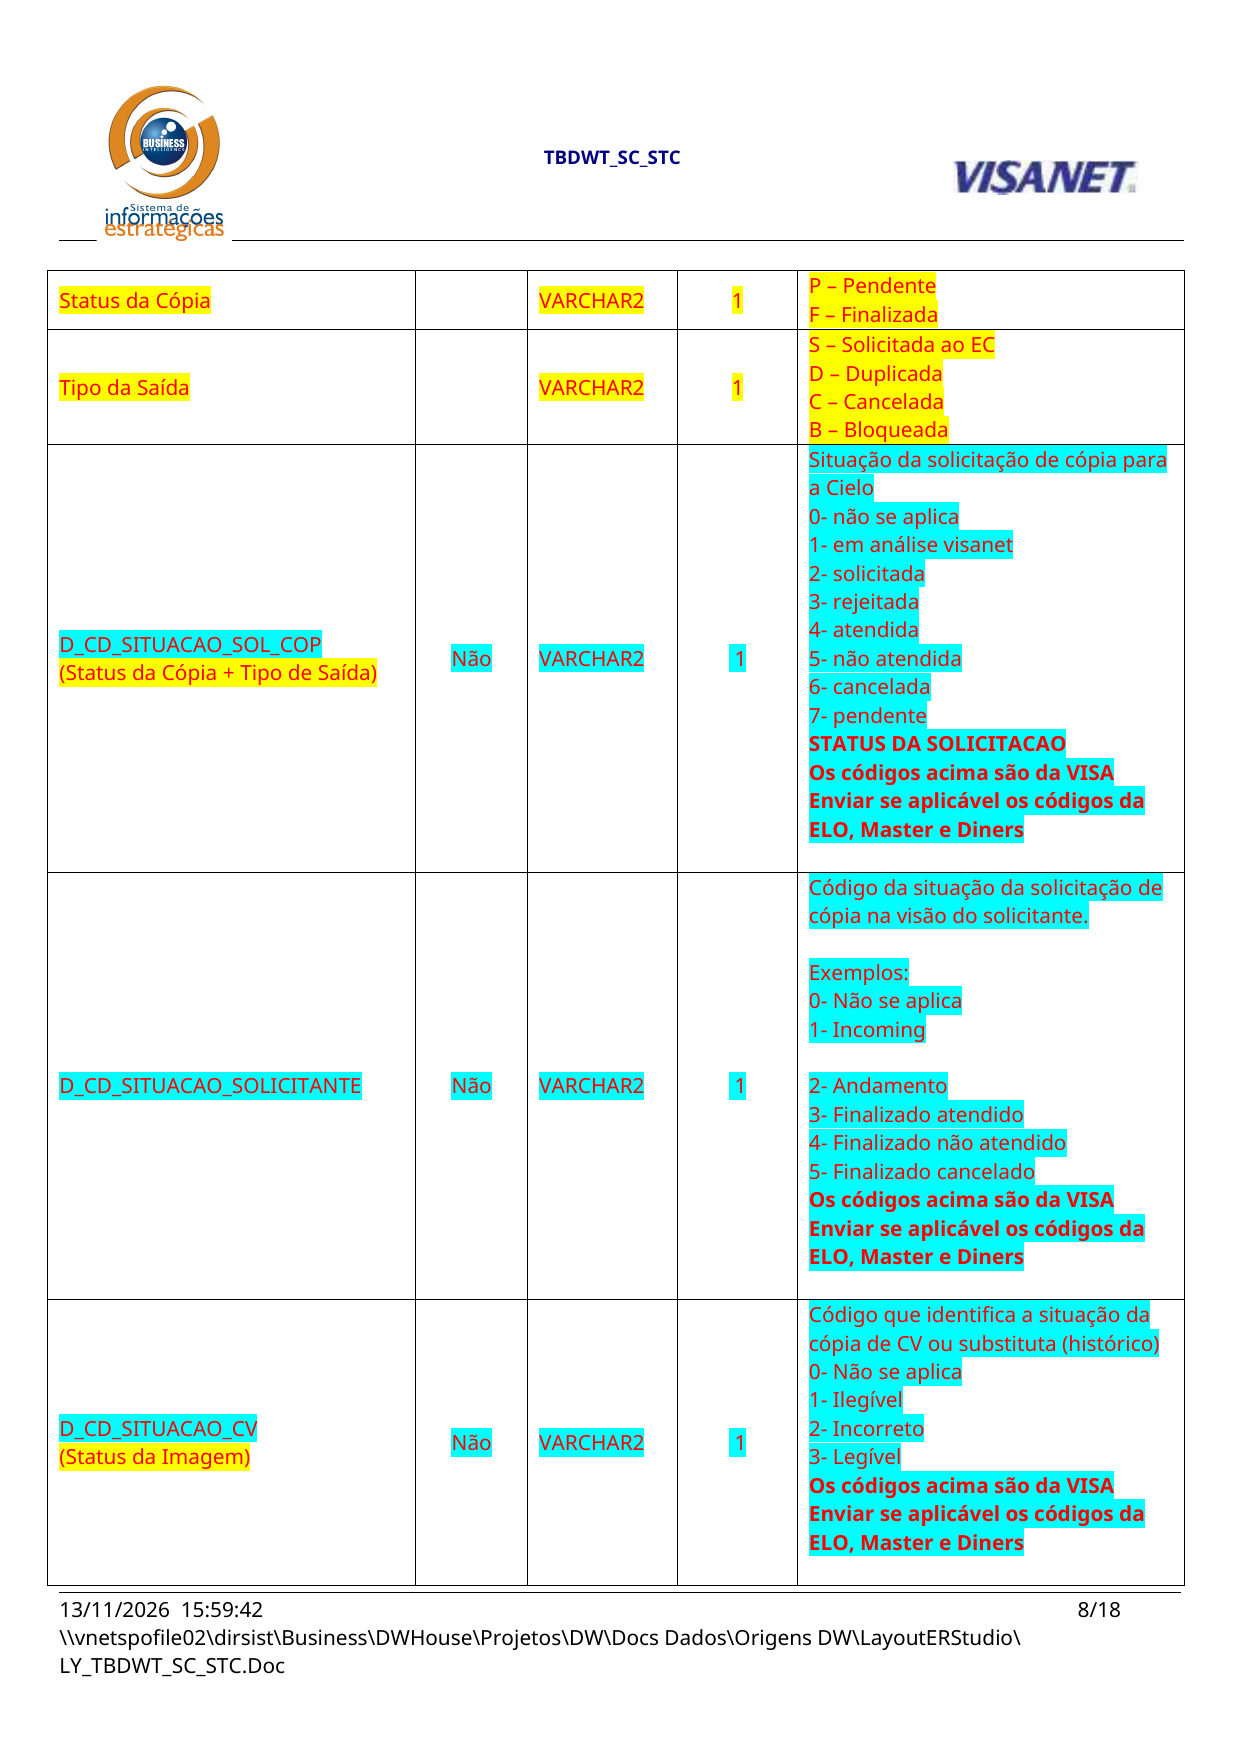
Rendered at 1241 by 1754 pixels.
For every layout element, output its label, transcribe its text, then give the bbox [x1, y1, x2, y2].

table_cell Código da situação da solicitação de cópia na visão do solicitante. Exemplos: 0- Não se aplica 1- Incoming 2- Andamento 3- Finalizado atendido 4- Finalizado não atendido 5- Finalizado cancelado Os códigos acima são da VISA Enviar se aplicável os códigos da ELO, Master e Diners [798, 873, 1184, 1299]
table_cell [416, 330, 527, 444]
table_cell VARCHAR2 [528, 1300, 677, 1584]
table_cell D_CD_SITUACAO_SOL_COP (Status da Cópia + Tipo de Saída) [48, 445, 415, 872]
table_cell VARCHAR2 [528, 873, 677, 1299]
table_cell VARCHAR2 [528, 271, 677, 329]
table_cell Não [416, 873, 527, 1299]
table_cell P – Pendente F – Finalizada [798, 271, 1184, 329]
table_cell Tipo da Saída [48, 330, 415, 444]
table_cell S – Solicitada ao EC D – Duplicada C – Cancelada B – Bloqueada [943, 330, 1184, 444]
table_cell 1 [678, 330, 797, 444]
table_cell Não [416, 1300, 527, 1584]
table_cell VARCHAR2 [528, 445, 677, 872]
table_cell 1 [678, 1300, 797, 1584]
table_cell Status da Cópia [48, 271, 415, 329]
picture [952, 160, 1140, 195]
table_cell 1 [678, 271, 797, 329]
table_cell 1 [678, 445, 797, 872]
table_cell Não [416, 445, 527, 872]
table_cell Situação da solicitação de cópia para a Cielo 0- não se aplica 1- em análise visanet 2- solicitada 3- rejeitada 4- atendida 5- não atendida 6- cancelada 7- pendente STATUS DA SOLICITACAO Os códigos acima são da VISA Enviar se aplicável os códigos da ELO, Master e Diners [798, 445, 1184, 872]
table_cell Código que identifica a situação da cópia de CV ou substituta (histórico) 0- Não se aplica 1- Ilegível 2- Incorreto 3- Legível Os códigos acima são da VISA Enviar se aplicável os códigos da ELO, Master e Diners [798, 1300, 1184, 1584]
picture [96, 73, 232, 241]
table_cell 1 [678, 873, 797, 1299]
table_cell [416, 271, 527, 329]
table_cell D_CD_SITUACAO_CV (Status da Imagem) [48, 1300, 415, 1584]
table_cell VARCHAR2 [528, 330, 677, 444]
table_cell D_CD_SITUACAO_SOLICITANTE [48, 873, 415, 1299]
